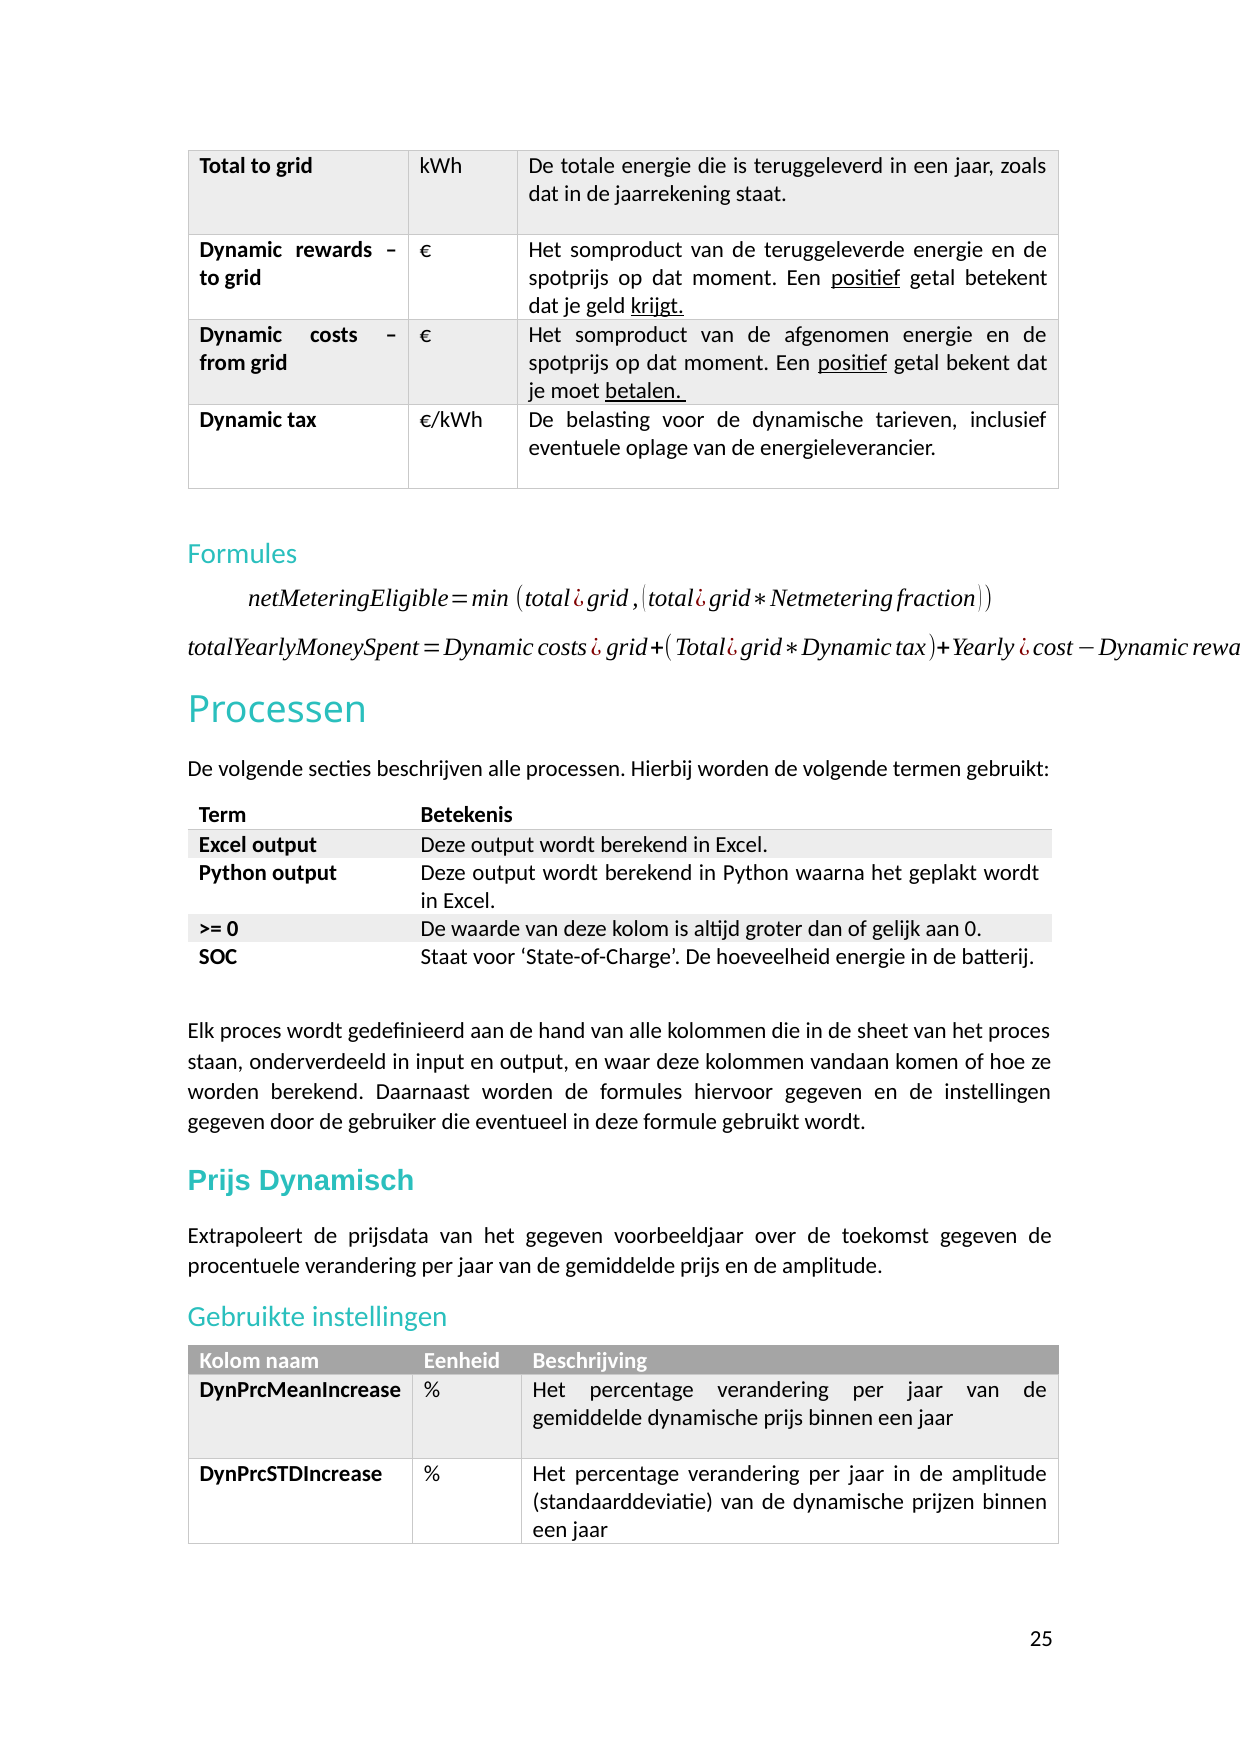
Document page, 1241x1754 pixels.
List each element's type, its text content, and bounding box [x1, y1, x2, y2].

table_cell Deze output wordt berekend in Excel. [409, 830, 1052, 858]
table_cell Het percentage verandering per jaar van de gemiddelde dynamische prijs binnen een jaar [522, 1375, 1058, 1458]
subtitle Formules [187, 536, 1053, 571]
table_cell € [409, 320, 517, 404]
table_header Term [188, 801, 409, 829]
text De volgende secties beschrijven alle processen. Hierbij worden de volgende termen gebruikt: [187, 754, 1053, 782]
table_header Kolom naam [189, 1346, 412, 1374]
subtitle Prijs Dynamisch [187, 1162, 1053, 1196]
subtitle Processen [187, 682, 1053, 733]
table_cell DynPrcSTDIncrease [189, 1459, 412, 1543]
table_cell € [409, 235, 517, 319]
table_cell Staat voor ‘State-of-Charge’. De hoeveelheid energie in de batterij. [409, 942, 1052, 970]
table_cell Het somproduct van de afgenomen energie en de spotprijs op dat moment. Een positief getal bekent dat je moet betalen. [518, 320, 1058, 404]
table_header Betekenis [409, 801, 1052, 829]
table_cell De waarde van deze kolom is altijd groter dan of gelijk aan 0. [409, 914, 1052, 942]
table_cell De belasting voor de dynamische tarieven, inclusief eventuele oplage van de energieleverancier. [518, 405, 1058, 488]
table_cell >= 0 [188, 914, 409, 942]
table_cell De totale energie die is teruggeleverd in een jaar, zoals dat in de jaarrekening staat. [518, 151, 1058, 234]
table_cell Het somproduct van de teruggeleverde energie en de spotprijs op dat moment. Een positief getal betekent dat je geld krijgt. [518, 235, 1058, 319]
table_cell kWh [409, 151, 517, 234]
table_cell % [413, 1375, 521, 1458]
table_cell SOC [188, 942, 409, 970]
table_cell Excel output [188, 830, 409, 858]
table_cell Deze output wordt berekend in Python waarna het geplakt wordt in Excel. [409, 858, 1052, 914]
subtitle Gebruikte instellingen [187, 1298, 1053, 1334]
table_cell €/kWh [409, 405, 517, 488]
table_cell Total to grid [189, 151, 408, 234]
table_cell Dynamic costs – from grid [189, 320, 408, 404]
table_cell Dynamic tax [189, 405, 408, 488]
table_header Beschrijving [522, 1346, 1058, 1374]
table_cell Dynamic rewards – to grid [189, 235, 408, 319]
table_cell Python output [188, 858, 409, 914]
table_cell Het percentage verandering per jaar in de amplitude (standaarddeviatie) van de dynamische prijzen binnen een jaar [522, 1459, 1058, 1543]
text Elk proces wordt gedefinieerd aan de hand van alle kolommen die in de sheet van het proces staan, onderverdeeld in input en output, en waar deze kolommen vandaan komen of hoe ze worden berekend. Daarnaast worden de formules hiervoor gegeven en de instellingen gegeven door de gebruiker die eventueel in deze formule gebruikt wordt. [187, 1017, 1053, 1135]
text Extrapoleert de prijsdata van het gegeven voorbeeldjaar over de toekomst gegeven de procentuele verandering per jaar van de gemiddelde prijs en de amplitude. [187, 1221, 1053, 1279]
table_cell DynPrcMeanIncrease [189, 1375, 412, 1458]
table_cell % [413, 1459, 521, 1543]
table_header Eenheid [413, 1346, 521, 1374]
